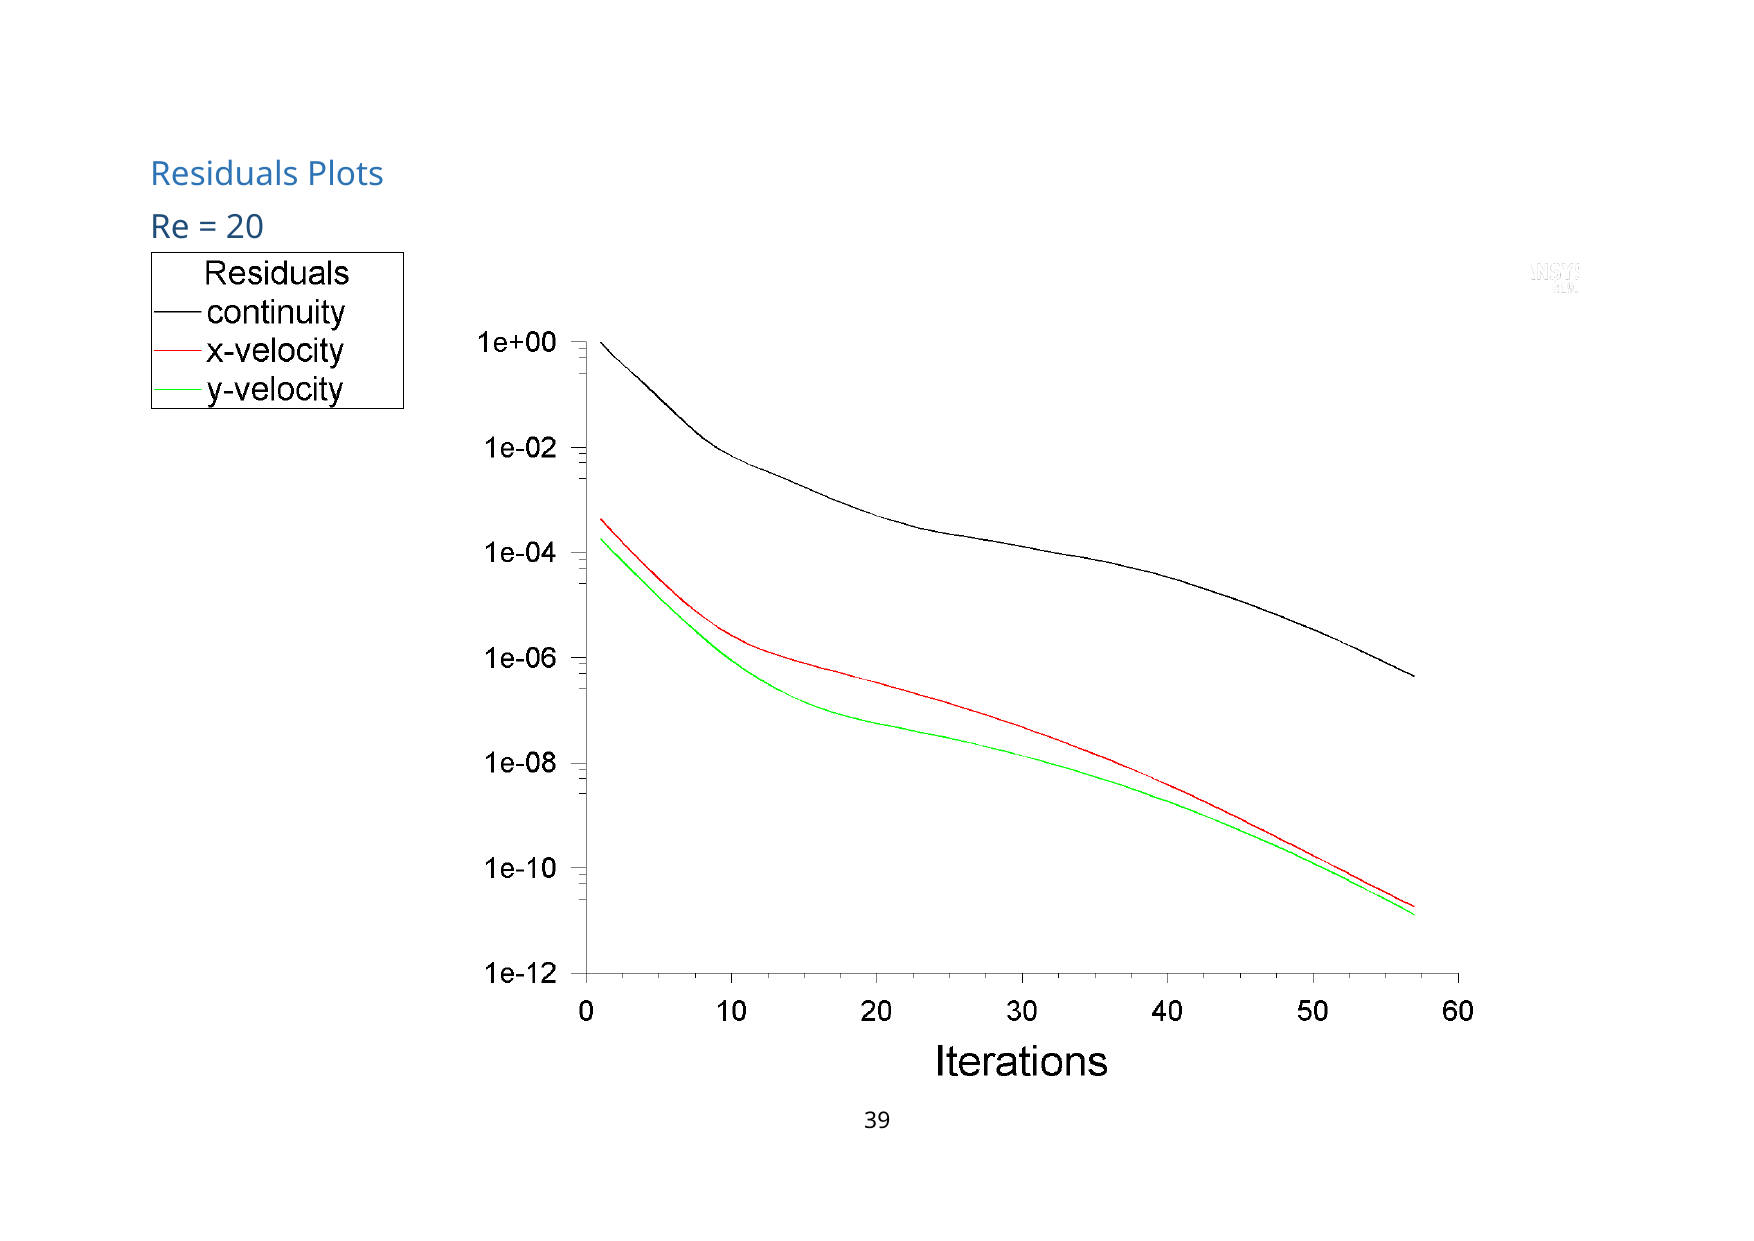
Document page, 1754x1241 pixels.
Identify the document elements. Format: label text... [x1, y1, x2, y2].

subtitle Residuals Plots [150, 150, 1604, 195]
subtitle Re = 20 [150, 203, 1604, 248]
picture [150, 252, 1604, 1082]
